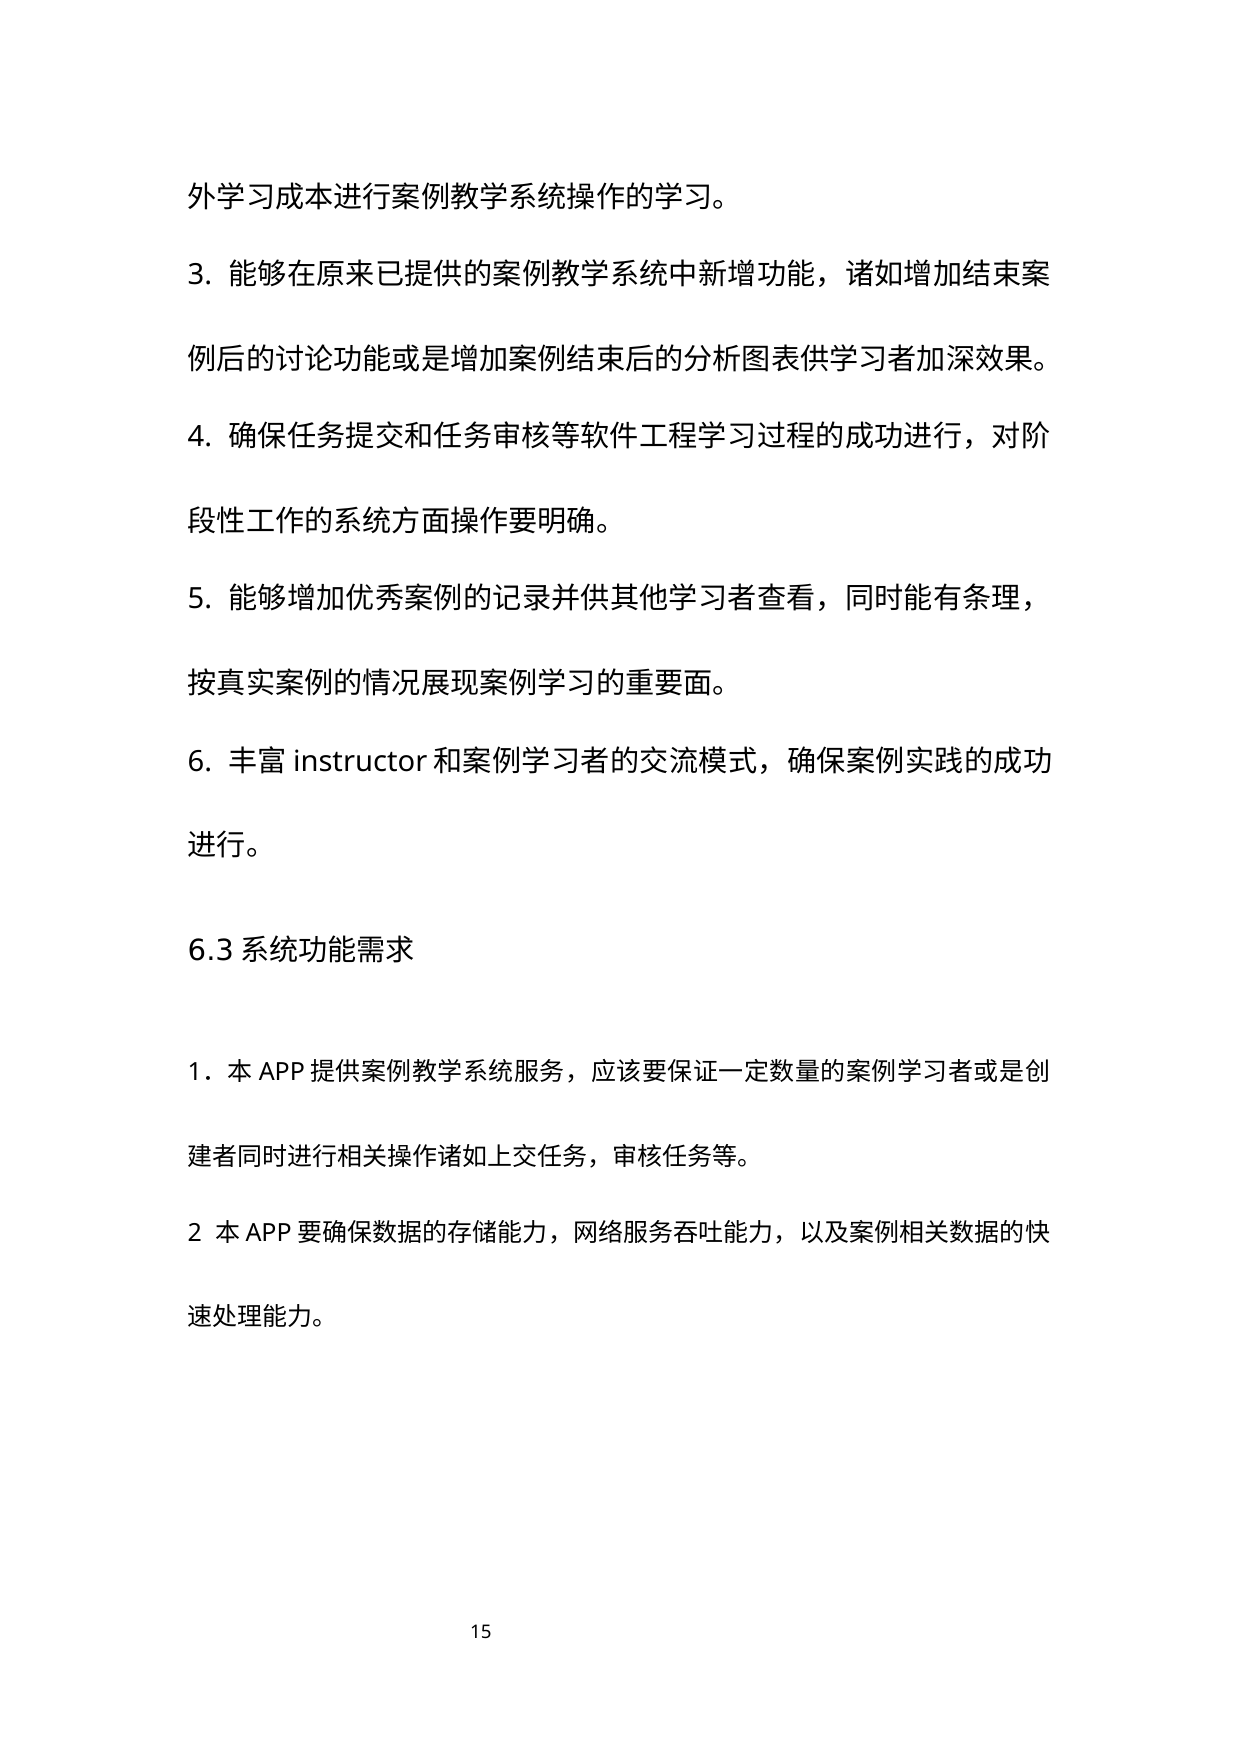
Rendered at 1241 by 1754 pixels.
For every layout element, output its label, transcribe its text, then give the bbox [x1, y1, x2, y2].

text 4. 确保任务提交和任务审核等软件工程学习过程的成功进行，对阶段性工作的系统方面操作要明确。 [187, 402, 1053, 551]
text 6. 丰富instructor和案例学习者的交流模式，确保案例实践的成功进行。 [187, 726, 1053, 875]
text 3. 能够在原来已提供的案例教学系统中新增功能，诸如增加结束案例后的讨论功能或是增加案例结束后的分析图表供学习者加深效果。 [187, 239, 1053, 389]
subtitle 6.3系统功能需求 [187, 915, 1053, 980]
text 2 本APP要确保数据的存储能力，网络服务吞吐能力，以及案例相关数据的快速处理能力。 [187, 1198, 1053, 1347]
text 1．本APP提供案例教学系统服务，应该要保证一定数量的案例学习者或是创建者同时进行相关操作诸如上交任务，审核任务等。 [187, 1037, 1053, 1187]
text 5. 能够增加优秀案例的记录并供其他学习者查看，同时能有条理，按真实案例的情况展现案例学习的重要面。 [187, 564, 1053, 713]
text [187, 162, 1053, 227]
